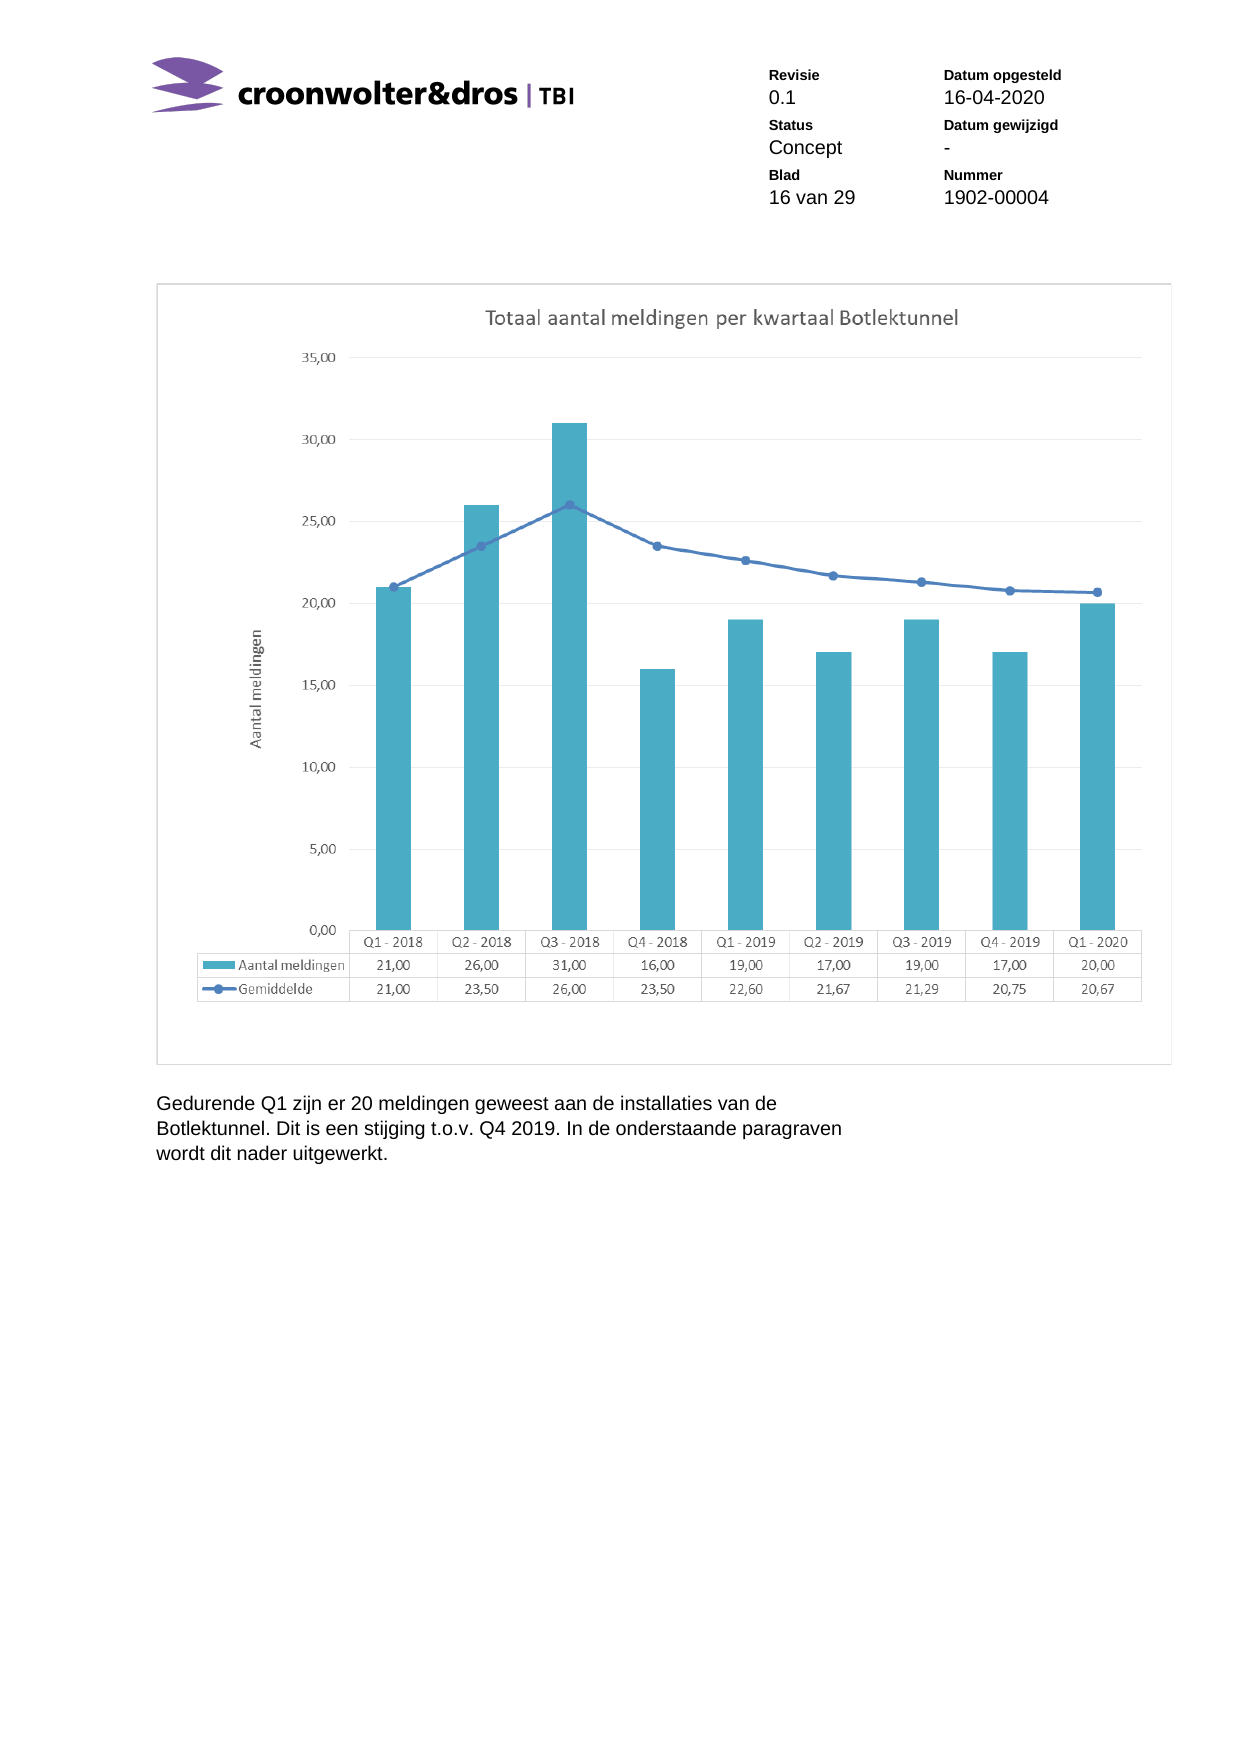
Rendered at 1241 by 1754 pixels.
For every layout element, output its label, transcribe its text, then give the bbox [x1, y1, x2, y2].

picture [0, 0, 581, 116]
picture [156, 283, 1172, 1065]
text Gedurende Q1 zijn er 20 meldingen geweest aan de installaties van de Botlektunnel. Dit is een stijging t.o.v. Q4 2019. In de onderstaande paragraven wordt dit nader uitgewerkt. [156, 1089, 893, 1164]
